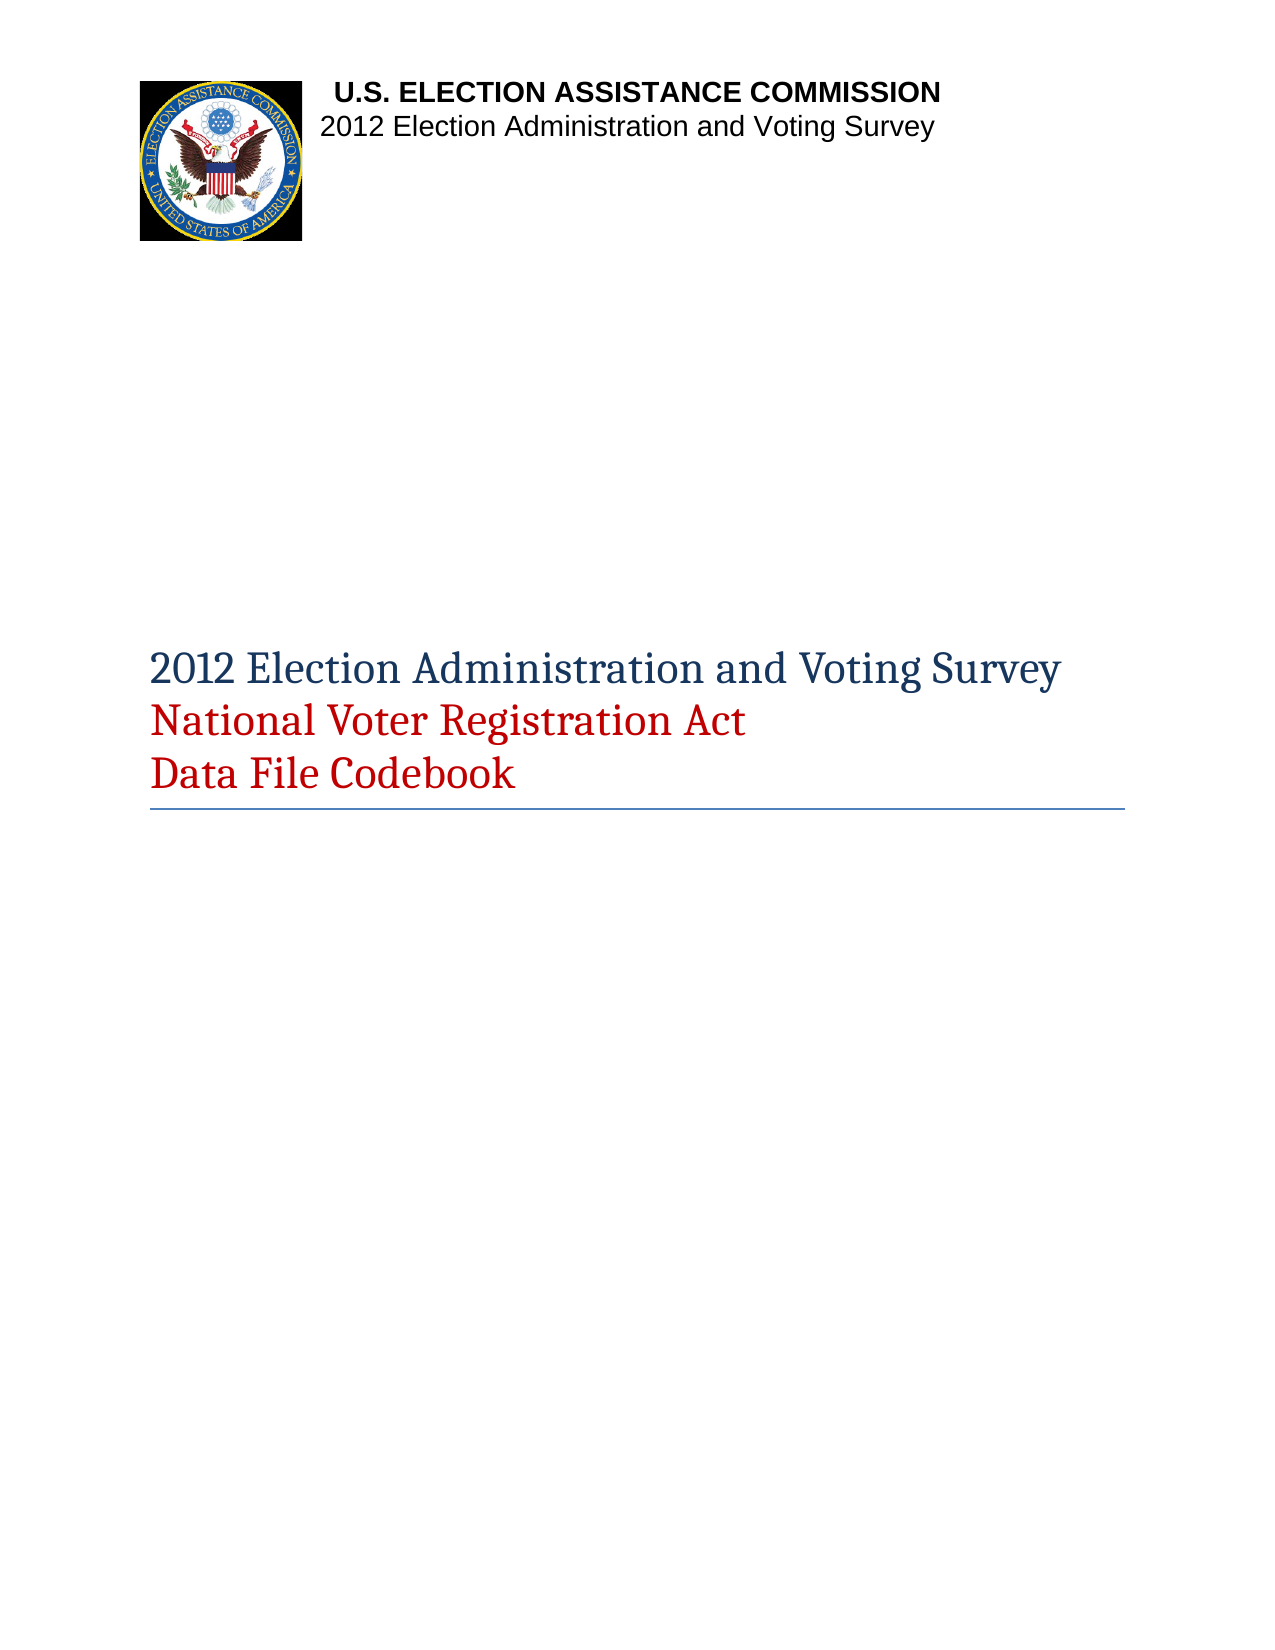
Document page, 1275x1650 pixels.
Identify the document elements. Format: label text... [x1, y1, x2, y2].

picture [139, 81, 303, 241]
title Data File Codebook [150, 747, 1125, 808]
title 2012 Election Administration and Voting Survey National Voter Registration Act [150, 589, 1125, 747]
